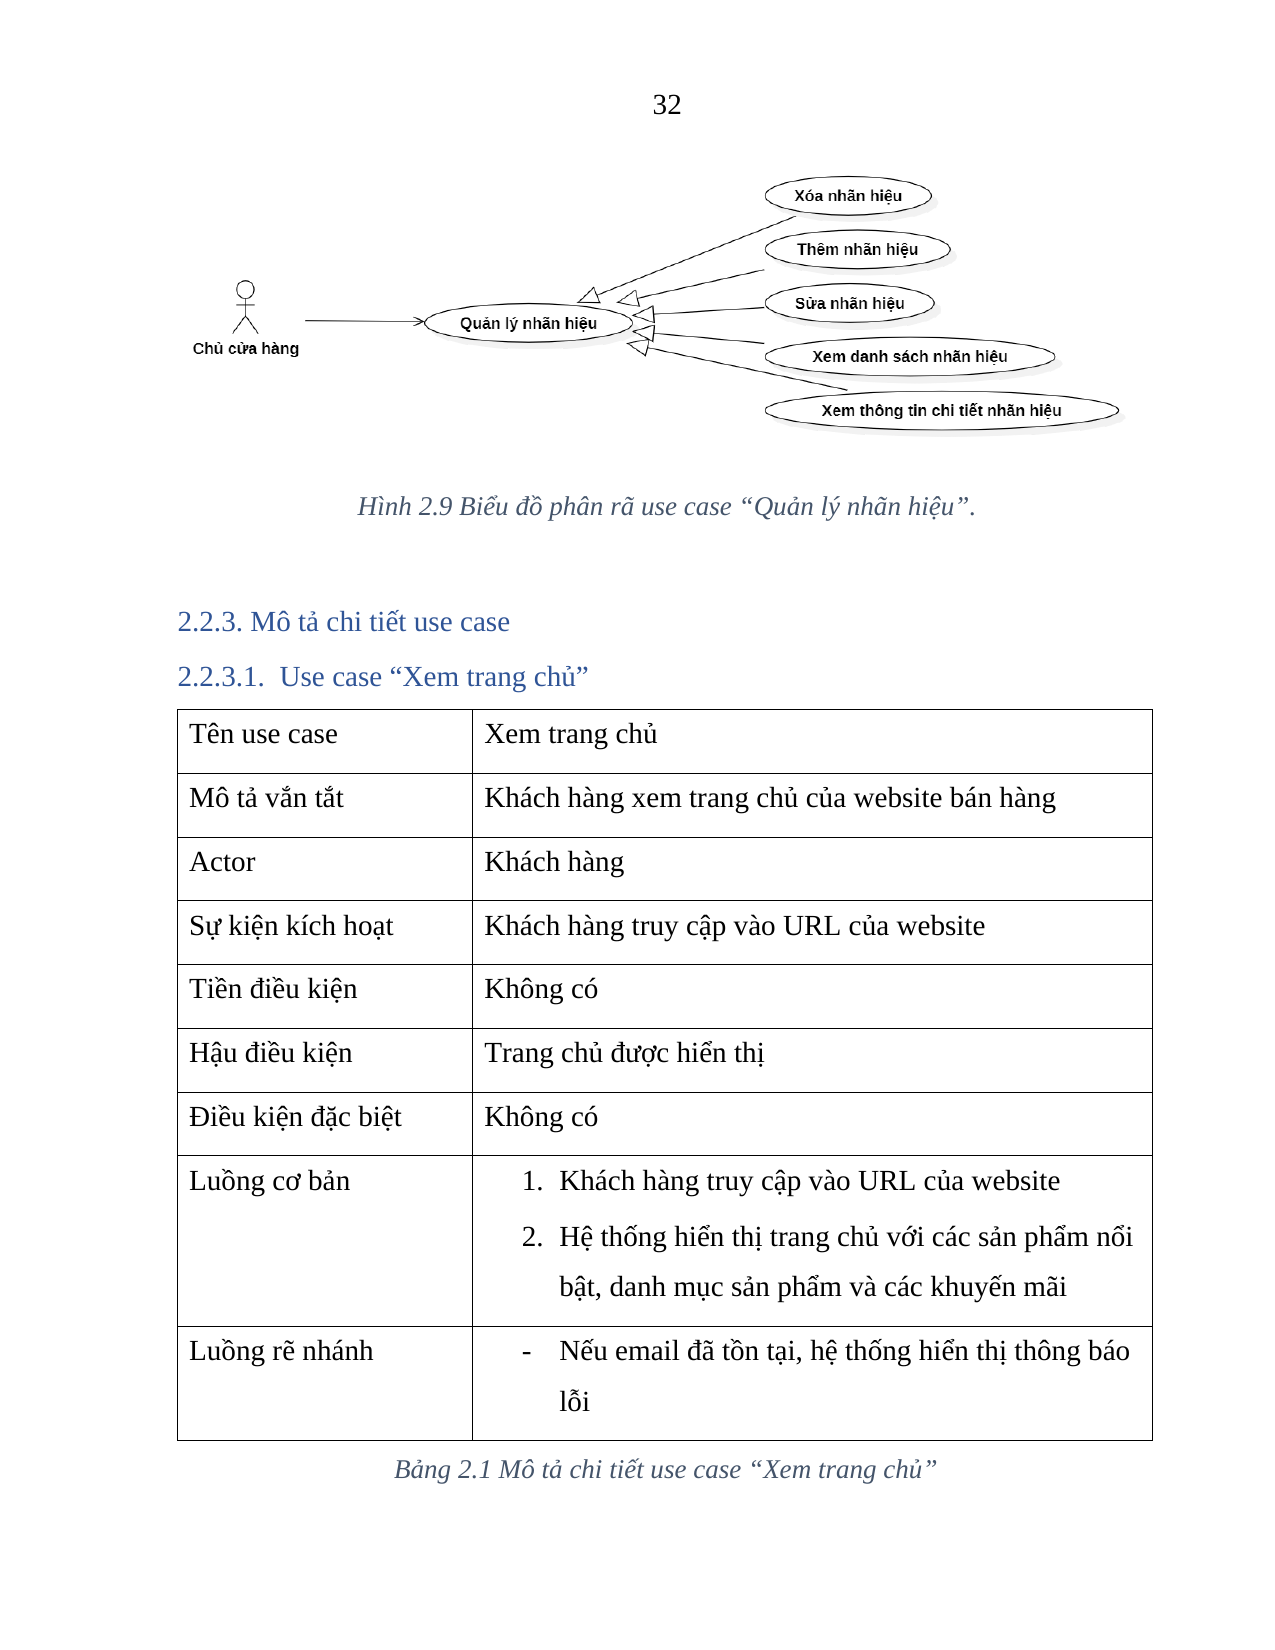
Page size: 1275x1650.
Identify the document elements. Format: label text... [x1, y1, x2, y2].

table_cell Khách hàng [473, 838, 1152, 900]
table_cell Sự kiện kích hoạt [178, 901, 472, 964]
table_header Xem trang chủ [473, 710, 1152, 773]
table_cell Khách hàng truy cập vào URL của website [473, 901, 1152, 964]
table_cell Mô tả vắn tắt [178, 774, 472, 837]
table_cell Tiền điều kiện [178, 965, 472, 1028]
picture [177, 167, 1157, 469]
table_cell Nếu email đã tồn tại, hệ thống hiển thị thông báo lỗi [473, 1327, 1152, 1440]
table_cell Hậu điều kiện [178, 1029, 472, 1092]
table_cell Luồng cơ bản [178, 1156, 472, 1326]
table_cell Actor [178, 838, 472, 900]
subtitle Use case “Xem trang chủ” [177, 659, 1157, 692]
table_cell Trang chủ được hiển thị [473, 1029, 1152, 1092]
table_cell Điều kiện đặc biệt [178, 1093, 472, 1155]
table_cell Không có [473, 1093, 1152, 1155]
table_cell Khách hàng xem trang chủ của website bán hàng [473, 774, 1152, 837]
subtitle Mô tả chi tiết use case [177, 604, 1157, 638]
text Bảng 2.1 Mô tả chi tiết use case “Xem trang chủ” [177, 1454, 1157, 1485]
table_cell Khách hàng truy cập vào URL của website Hệ thống hiển thị trang chủ với các sản phẩm nổi bật, danh mục sản phẩm và các khuyến mãi [473, 1156, 1152, 1326]
table_cell Không có [473, 965, 1152, 1028]
table_cell Luồng rẽ nhánh [178, 1327, 472, 1440]
table_header Tên use case [178, 710, 472, 773]
